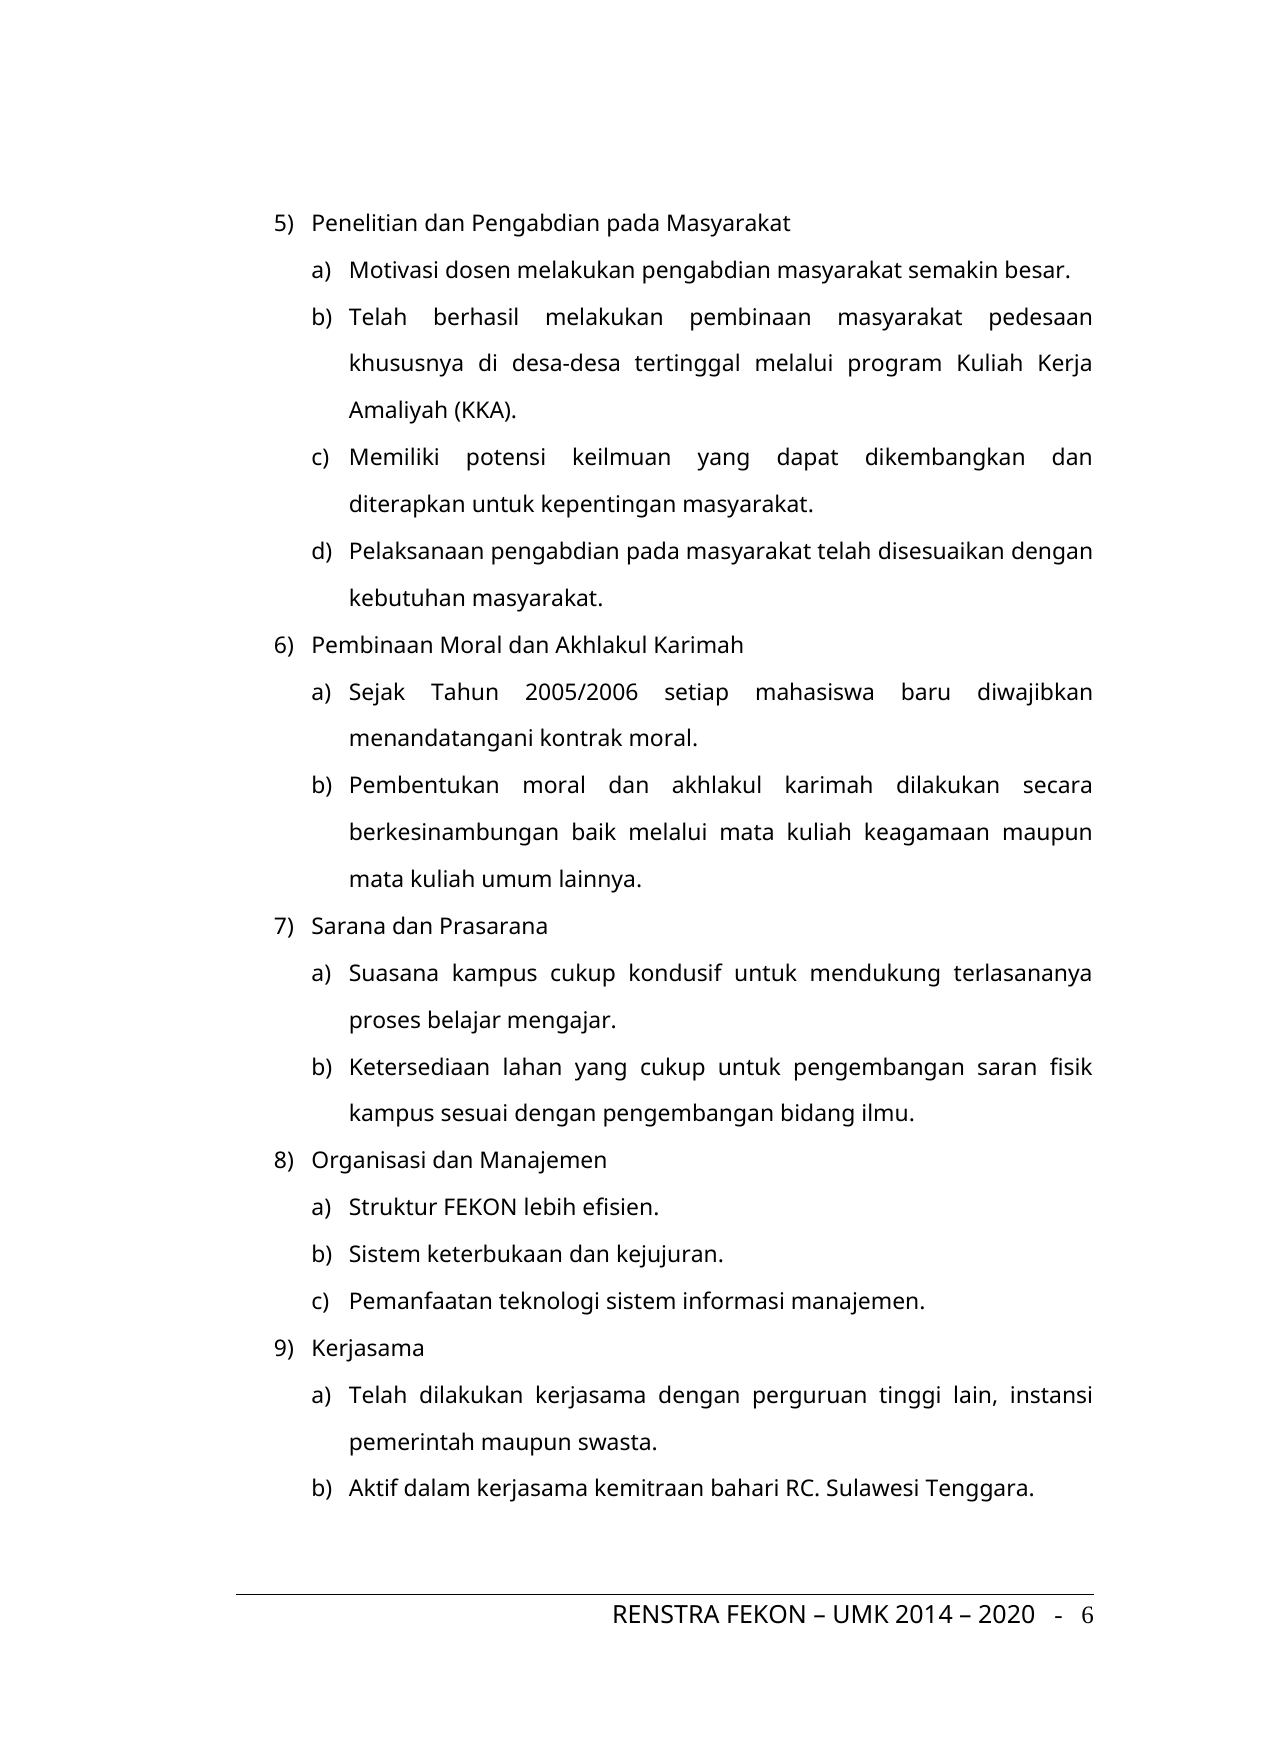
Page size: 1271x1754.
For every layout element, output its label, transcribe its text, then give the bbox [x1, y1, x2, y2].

list Memiliki potensi keilmuan yang dapat dikembangkan dan diterapkan untuk kepentingan masyarakat. [311, 441, 1094, 519]
list Telah dilakukan kerjasama dengan perguruan tinggi lain, instansi pemerintah maupun swasta. [311, 1379, 1094, 1457]
list Ketersediaan lahan yang cukup untuk pengembangan saran fisik kampus sesuai dengan pengembangan bidang ilmu. [311, 1051, 1094, 1129]
list Aktif dalam kerjasama kemitraan bahari RC. Sulawesi Tenggara. [311, 1472, 1094, 1504]
list Pemanfaatan teknologi sistem informasi manajemen. [311, 1285, 1094, 1316]
list Kerjasama [274, 1332, 1094, 1363]
list Pelaksanaan pengabdian pada masyarakat telah disesuaikan dengan kebutuhan masyarakat. [311, 535, 1094, 613]
list Pembinaan Moral dan Akhlakul Karimah [274, 629, 1094, 660]
list Struktur FEKON lebih efisien. [311, 1191, 1094, 1222]
list Organisasi dan Manajemen [274, 1144, 1094, 1176]
list Telah berhasil melakukan pembinaan masyarakat pedesaan khususnya di desa-desa tertinggal melalui program Kuliah Kerja Amaliyah (KKA). [311, 301, 1094, 426]
list Sistem keterbukaan dan kejujuran. [311, 1238, 1094, 1269]
list Pembentukan moral dan akhlakul karimah dilakukan secara berkesinambungan baik melalui mata kuliah keagamaan maupun mata kuliah umum lainnya. [311, 769, 1094, 894]
list Penelitian dan Pengabdian pada Masyarakat [274, 207, 1094, 238]
list Sejak Tahun 2005/2006 setiap mahasiswa baru diwajibkan menandatangani kontrak moral. [311, 676, 1094, 754]
list Sarana dan Prasarana [274, 910, 1094, 941]
list Suasana kampus cukup kondusif untuk mendukung terlasananya proses belajar mengajar. [311, 957, 1094, 1035]
list Motivasi dosen melakukan pengabdian masyarakat semakin besar. [311, 254, 1094, 285]
